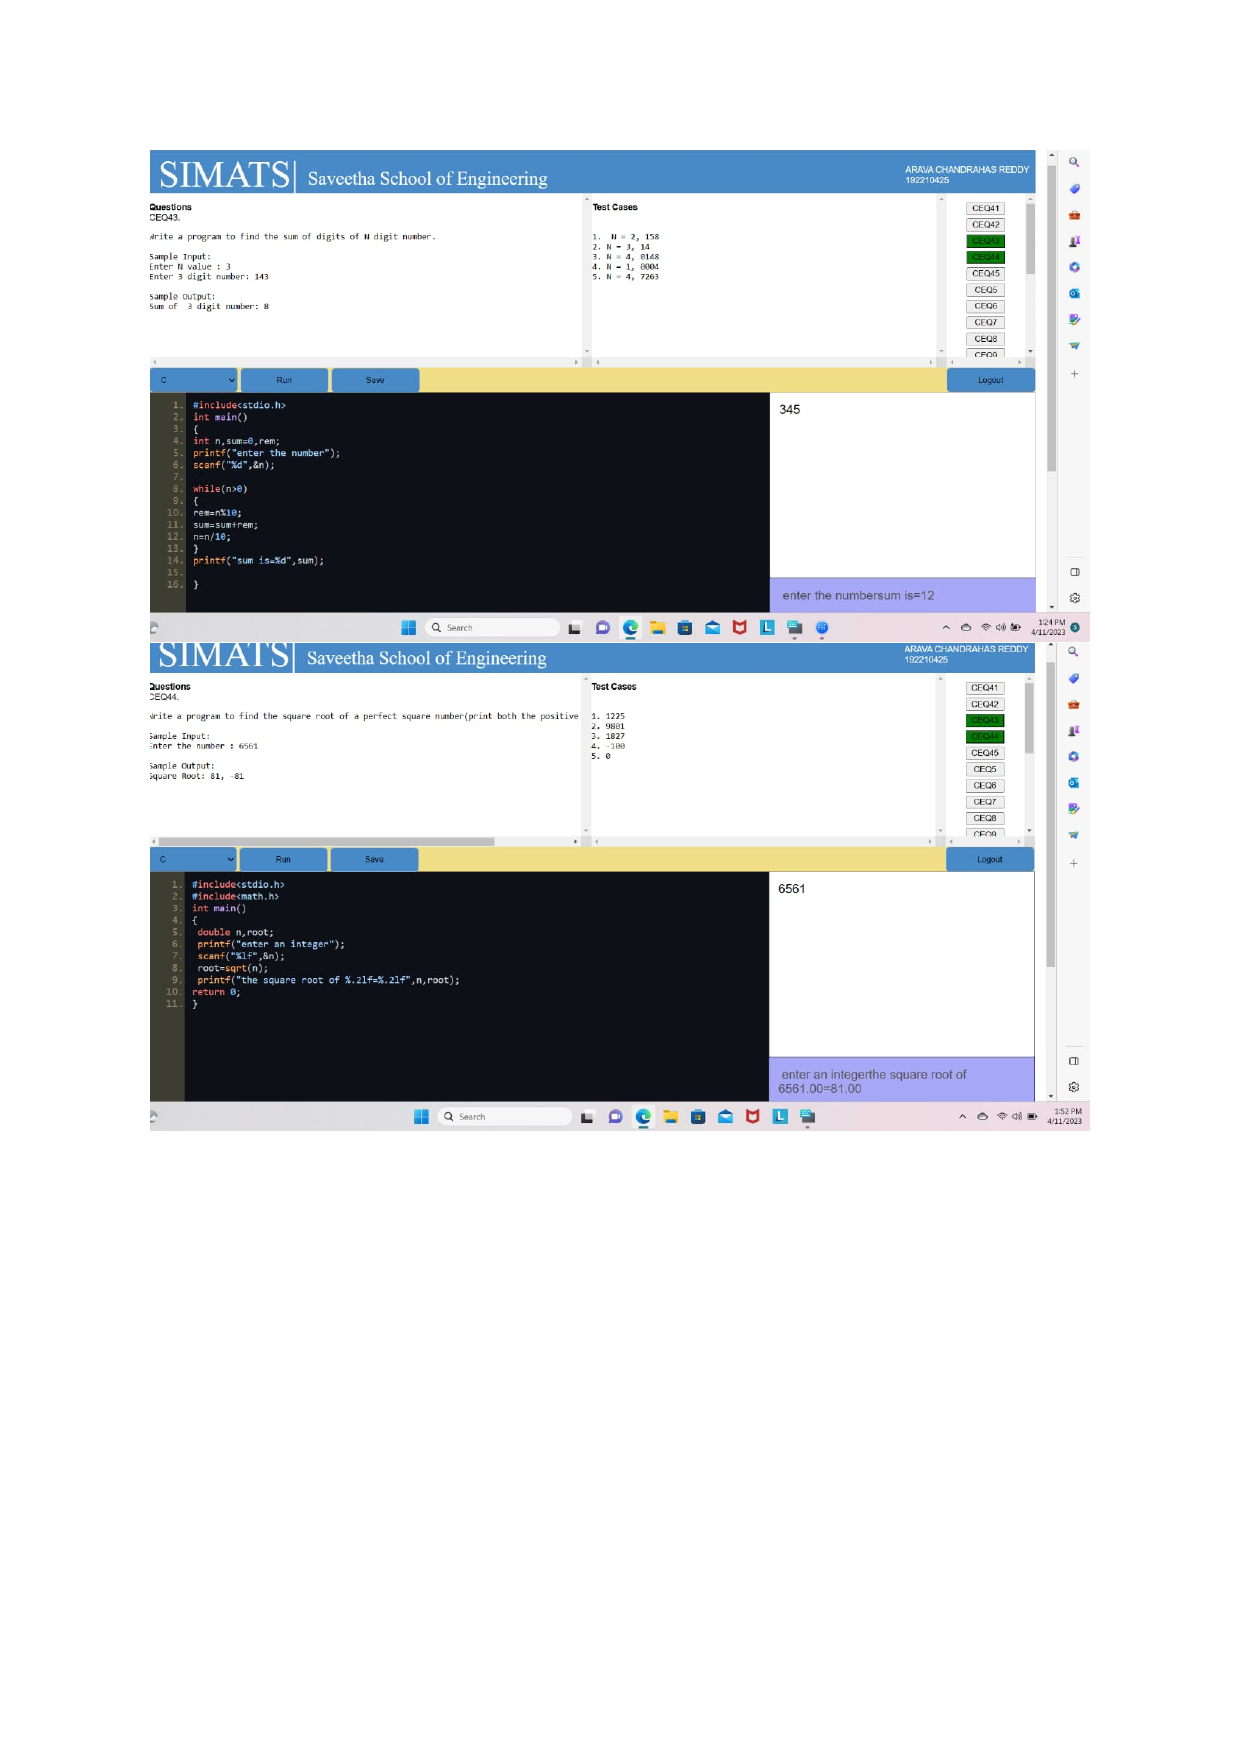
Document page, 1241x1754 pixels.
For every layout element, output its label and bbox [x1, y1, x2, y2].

picture [150, 150, 1091, 642]
picture [150, 643, 1091, 1131]
